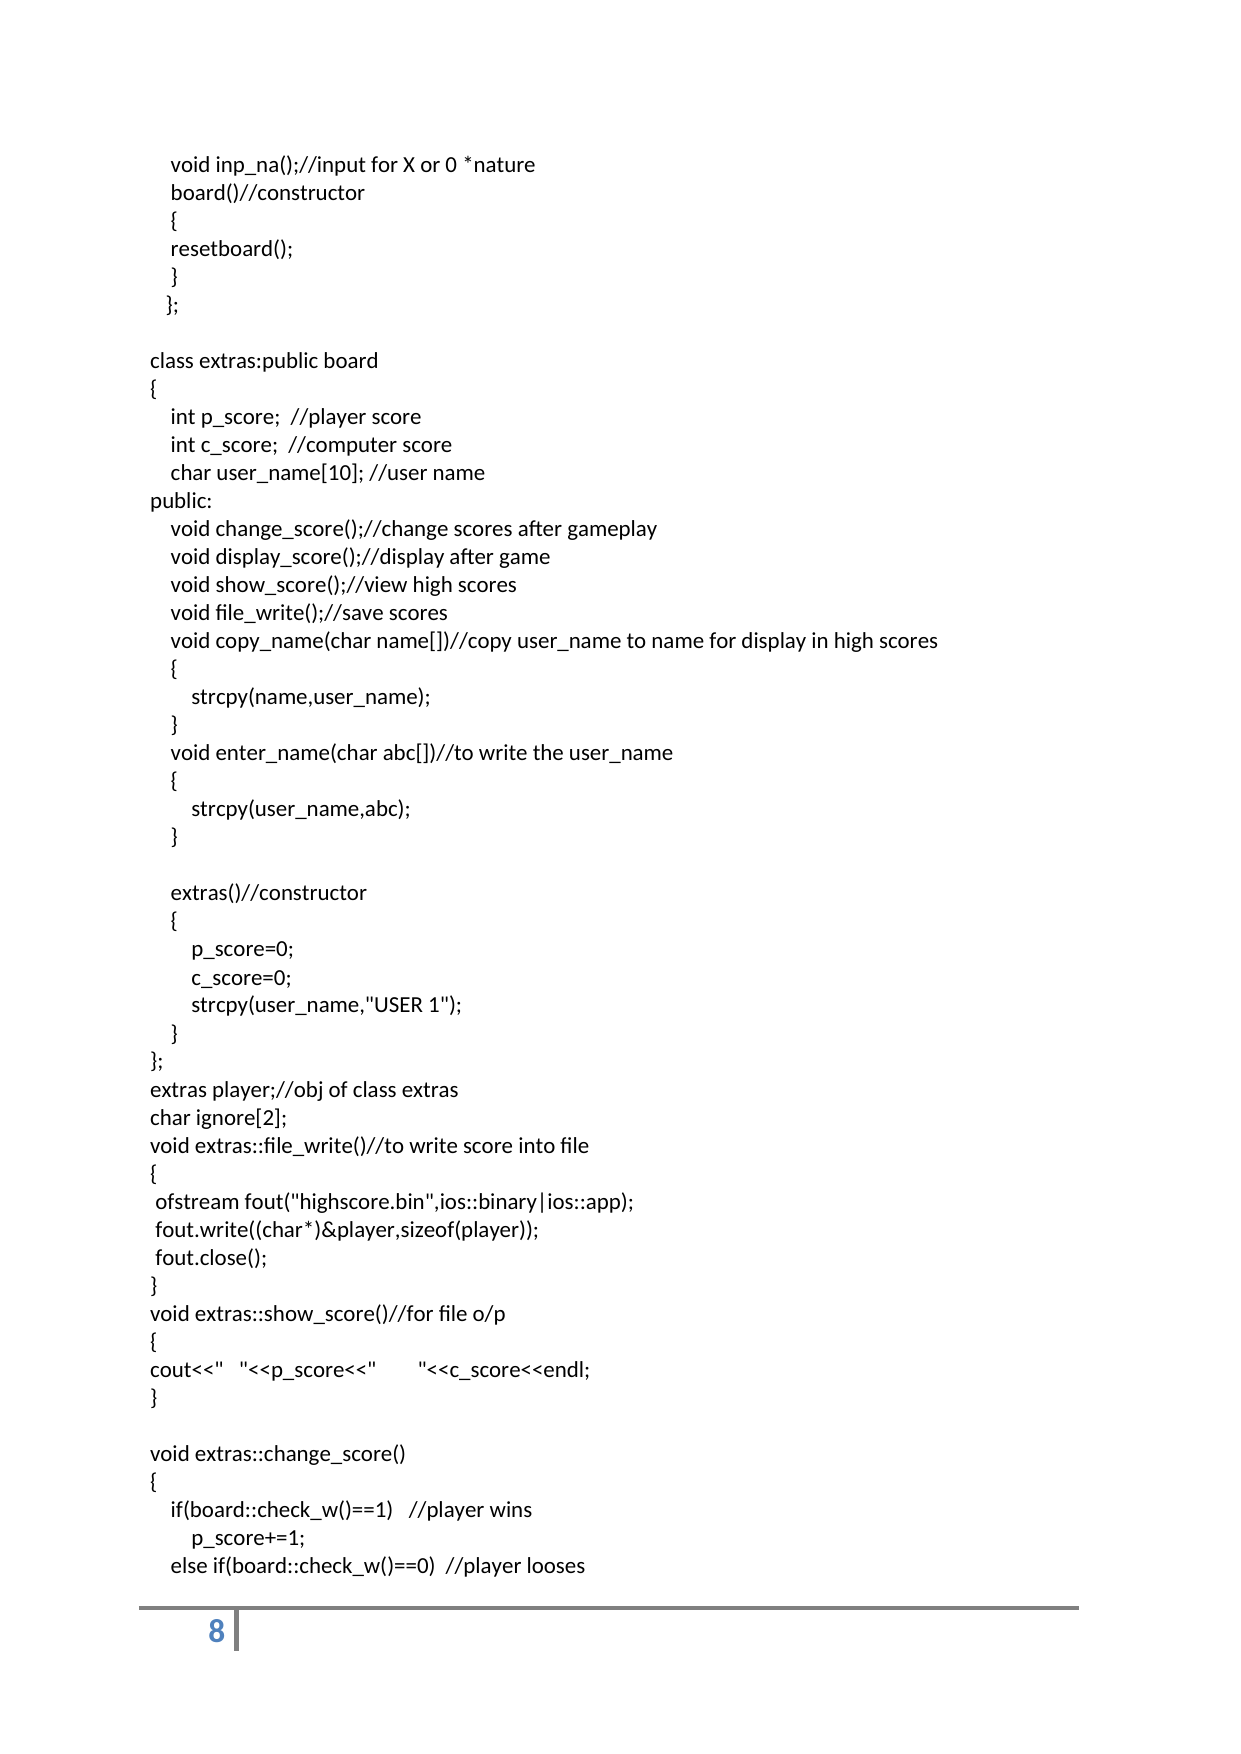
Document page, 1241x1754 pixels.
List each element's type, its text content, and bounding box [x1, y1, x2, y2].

text int c_score; //computer score [150, 430, 1090, 458]
text void extras::file_write()//to write score into file [150, 1131, 1090, 1159]
text strcpy(user_name,abc); [150, 794, 1090, 822]
text extras()//constructor [150, 878, 1090, 907]
text { [150, 206, 1090, 234]
text }; [150, 1047, 1090, 1075]
text } [150, 262, 1090, 290]
text p_score+=1; [150, 1523, 1090, 1551]
text fout.close(); [150, 1243, 1090, 1271]
text } [150, 822, 1090, 851]
text resetboard(); [150, 234, 1090, 262]
text } [150, 1271, 1090, 1299]
text { [150, 1467, 1090, 1495]
text { [150, 766, 1090, 794]
text void extras::show_score()//for file o/p [150, 1299, 1090, 1327]
text } [150, 1383, 1090, 1411]
text ofstream fout("highscore.bin",ios::binary|ios::app); [150, 1187, 1090, 1215]
text else if(board::check_w()==0) //player looses [150, 1551, 1090, 1579]
text int p_score; //player score [150, 402, 1090, 430]
text void inp_na();//input for X or 0 *nature [150, 150, 1090, 178]
text extras player;//obj of class extras [150, 1075, 1090, 1103]
text char user_name[10]; //user name [150, 458, 1090, 486]
text }; [150, 290, 1090, 318]
text strcpy(name,user_name); [150, 682, 1090, 710]
text board()//constructor [150, 178, 1090, 206]
text char ignore[2]; [150, 1103, 1090, 1131]
text if(board::check_w()==1) //player wins [150, 1495, 1090, 1523]
text { [150, 1327, 1090, 1355]
text cout<<" "<<p_score<<" "<<c_score<<endl; [150, 1355, 1090, 1383]
text } [150, 710, 1090, 738]
text void enter_name(char abc[])//to write the user_name [150, 738, 1090, 766]
text public: [150, 486, 1090, 514]
text void extras::change_score() [150, 1439, 1090, 1467]
text void change_score();//change scores after gameplay [150, 514, 1090, 542]
text fout.write((char*)&player,sizeof(player)); [150, 1215, 1090, 1243]
text void file_write();//save scores [150, 598, 1090, 626]
text p_score=0; [150, 934, 1090, 963]
text c_score=0; [150, 963, 1090, 991]
text } [150, 1019, 1090, 1047]
text { [150, 374, 1090, 402]
text void show_score();//view high scores [150, 570, 1090, 598]
text { [150, 654, 1090, 682]
text { [150, 907, 1090, 934]
text void display_score();//display after game [150, 542, 1090, 570]
text { [150, 1159, 1090, 1187]
text strcpy(user_name,"USER 1"); [150, 991, 1090, 1019]
text class extras:public board [150, 346, 1090, 374]
text void copy_name(char name[])//copy user_name to name for display in high scores [150, 626, 1090, 654]
